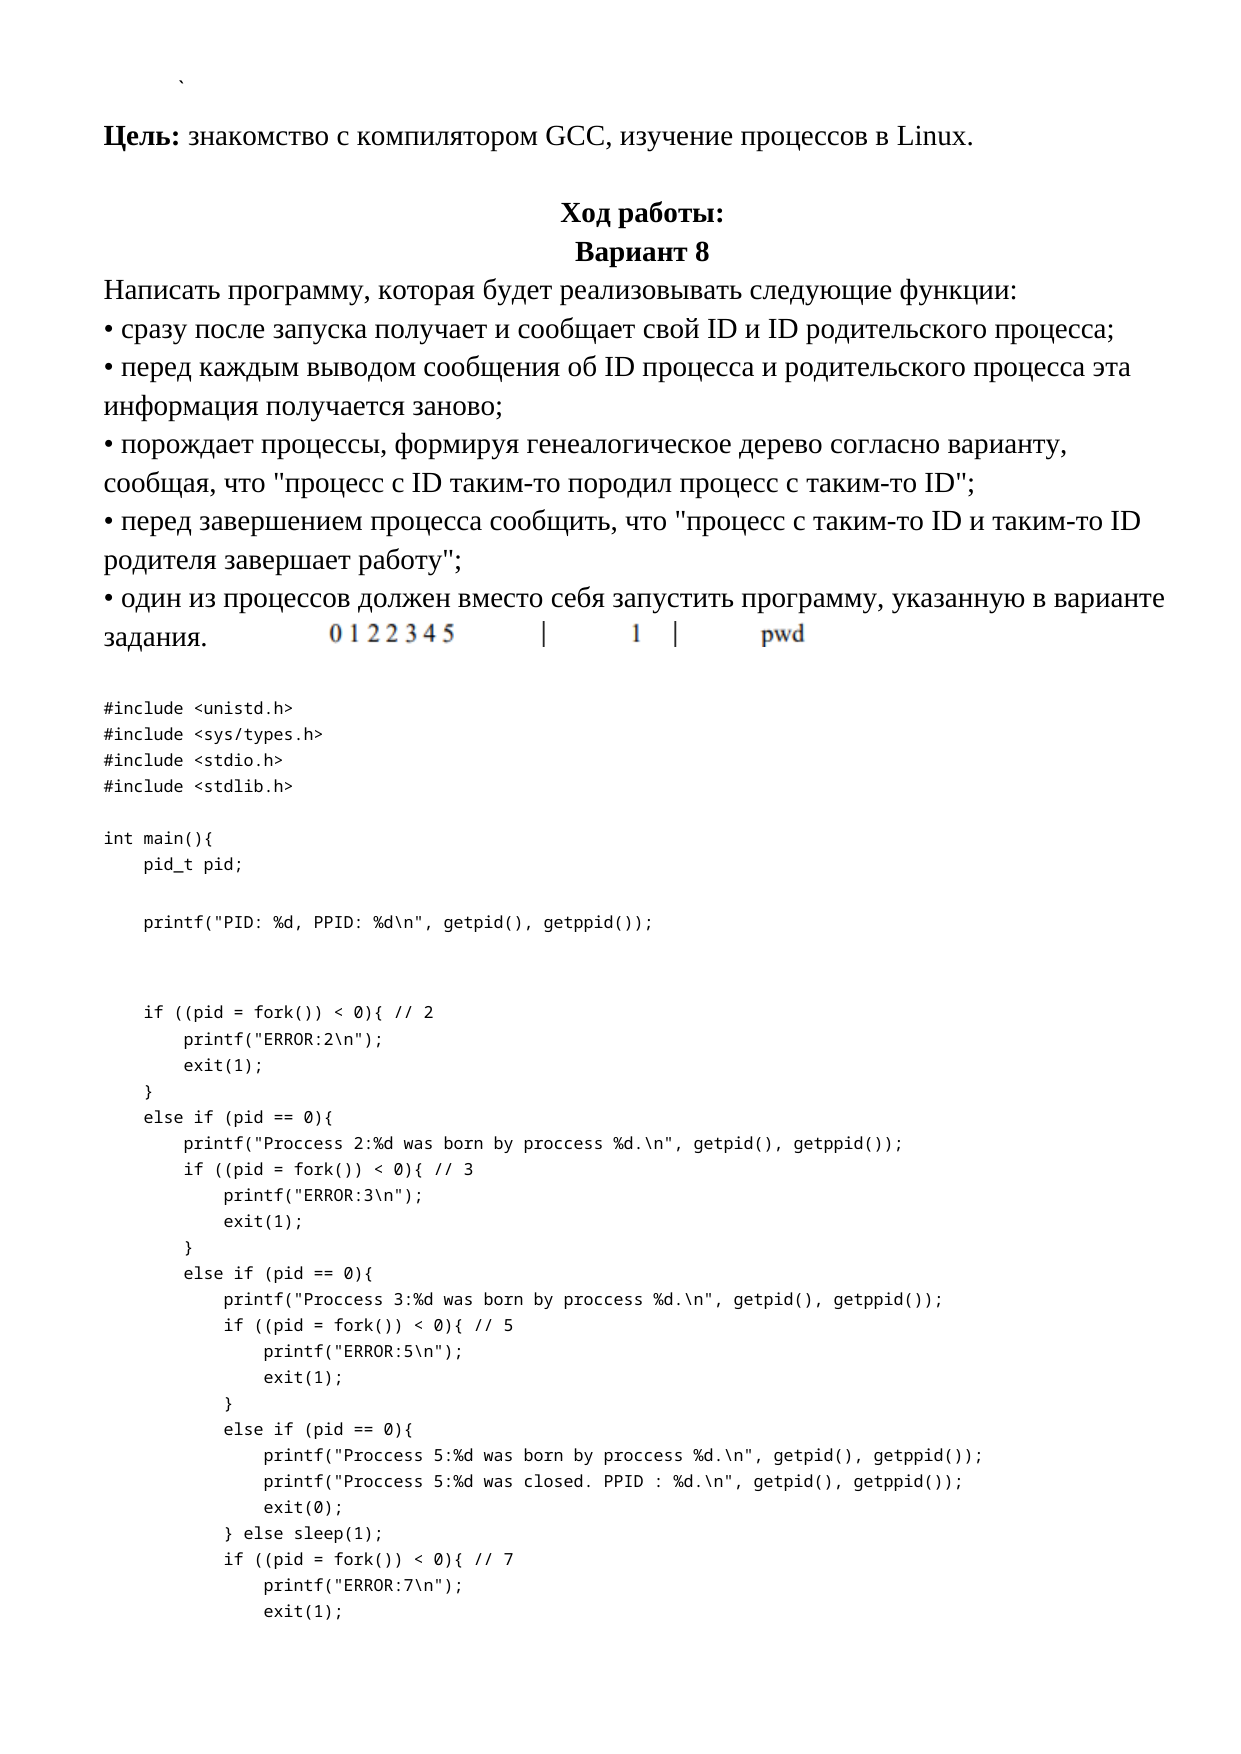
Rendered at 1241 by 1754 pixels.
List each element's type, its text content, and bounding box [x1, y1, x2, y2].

list printf("Proccess 5:%d was closed. PPID : %d.\n", getpid(), getppid()); [103, 1470, 1181, 1493]
list } [103, 1392, 1181, 1414]
list Написать программу, которая будет реализовывать следующие функции: [103, 272, 1181, 306]
list родителя завершает работу"; [103, 542, 1181, 576]
list • сразу после запуска получает и сообщает свой ID и ID родительского процесса; [103, 311, 1181, 344]
list Ход работы: [103, 195, 1181, 229]
list if ((pid = fork()) < 0){ // 7 [103, 1548, 1181, 1571]
list printf("Proccess 5:%d was born by proccess %d.\n", getpid(), getppid()); [103, 1444, 1181, 1467]
list printf("Proccess 3:%d was born by proccess %d.\n", getpid(), getppid()); [103, 1288, 1181, 1310]
list • один из процессов должен вместо себя запустить программу, указанную в варианте [103, 581, 1181, 614]
list exit(0); [103, 1496, 1181, 1519]
list printf("ERROR:7\n"); [103, 1574, 1181, 1597]
list printf("PID: %d, PPID: %d\n", getpid(), getppid()); [103, 911, 1181, 933]
list else if (pid == 0){ [103, 1262, 1181, 1284]
list #include <stdio.h> [103, 748, 1181, 771]
list сообщая, что "процесс с ID таким-то породил процесс с таким-то ID"; [103, 465, 1181, 498]
list printf("ERROR:2\n"); [103, 1027, 1181, 1050]
list if ((pid = fork()) < 0){ // 3 [103, 1157, 1181, 1180]
list else if (pid == 0){ [103, 1418, 1181, 1441]
list • перед каждым выводом сообщения об ID процесса и родительского процесса эта [103, 349, 1181, 383]
list printf("Proccess 2:%d was born by proccess %d.\n", getpid(), getppid()); [103, 1131, 1181, 1154]
list exit(1); [103, 1209, 1181, 1232]
list int main(){ [103, 826, 1181, 849]
list #include <sys/types.h> [103, 722, 1181, 745]
list • перед завершением процесса сообщить, что "процесс с таким-то ID и таким-то ID [103, 503, 1181, 537]
list } [103, 1236, 1181, 1258]
list • порождает процессы, формируя генеалогическое дерево согласно варианту, [103, 426, 1181, 460]
list информация получается заново; [103, 388, 1181, 421]
list #include <stdlib.h> [103, 774, 1181, 797]
list pid_t pid; [103, 852, 1181, 875]
picture [324, 621, 811, 647]
list if ((pid = fork()) < 0){ // 2 [103, 1001, 1181, 1024]
list exit(1); [103, 1053, 1181, 1076]
list printf("ERROR:5\n"); [103, 1340, 1181, 1362]
list } [103, 1079, 1181, 1102]
list printf("ERROR:3\n"); [103, 1183, 1181, 1206]
list Цель: знакомство с компилятором GCC, изучение процессов в Linux. [103, 118, 1181, 152]
list exit(1); [103, 1600, 1181, 1623]
list else if (pid == 0){ [103, 1105, 1181, 1128]
list exit(1); [103, 1366, 1181, 1388]
list } else sleep(1); [103, 1522, 1181, 1545]
list if ((pid = fork()) < 0){ // 5 [103, 1314, 1181, 1336]
list Вариант 8 [103, 234, 1181, 267]
list #include <unistd.h> [103, 696, 1181, 719]
